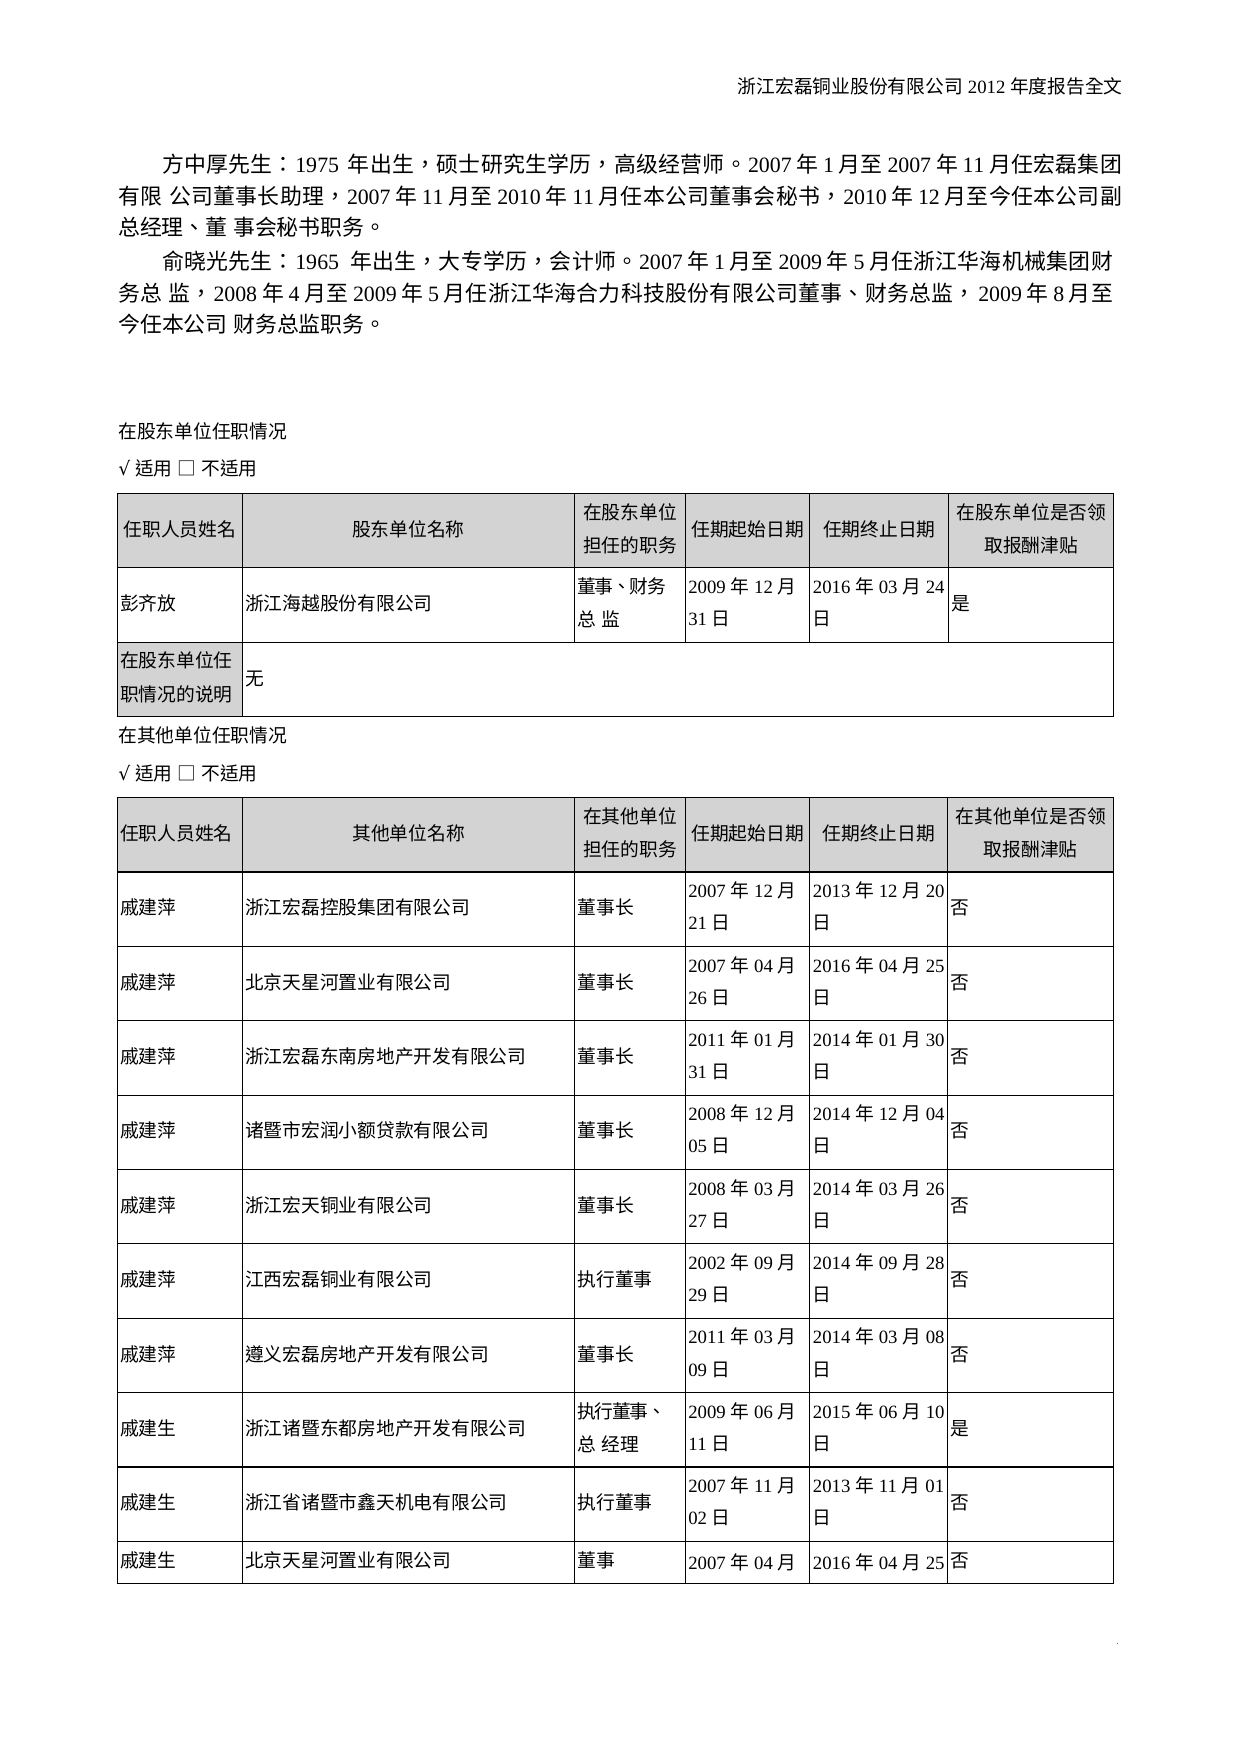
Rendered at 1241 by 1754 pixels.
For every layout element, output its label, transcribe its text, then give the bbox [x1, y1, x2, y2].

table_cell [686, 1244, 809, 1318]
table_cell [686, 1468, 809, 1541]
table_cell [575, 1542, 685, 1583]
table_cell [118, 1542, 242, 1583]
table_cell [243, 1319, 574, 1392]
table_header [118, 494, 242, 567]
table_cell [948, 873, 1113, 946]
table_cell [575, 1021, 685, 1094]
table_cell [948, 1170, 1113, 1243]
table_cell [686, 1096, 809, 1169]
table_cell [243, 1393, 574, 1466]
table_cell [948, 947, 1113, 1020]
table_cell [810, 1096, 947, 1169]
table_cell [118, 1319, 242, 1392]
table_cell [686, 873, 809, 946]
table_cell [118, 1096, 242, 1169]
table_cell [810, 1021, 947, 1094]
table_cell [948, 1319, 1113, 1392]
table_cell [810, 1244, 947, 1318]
text 俞晓光先生：1965 年出生，大专学历，会计师。2007年1月至2009年5月任浙江华海机械集团财务总 监，2008年4月至2009年5月任浙江华海合力科技股份有限公司董事、财务总监，2009年8月至今任本公司 财务总监职务。 [118, 246, 1114, 339]
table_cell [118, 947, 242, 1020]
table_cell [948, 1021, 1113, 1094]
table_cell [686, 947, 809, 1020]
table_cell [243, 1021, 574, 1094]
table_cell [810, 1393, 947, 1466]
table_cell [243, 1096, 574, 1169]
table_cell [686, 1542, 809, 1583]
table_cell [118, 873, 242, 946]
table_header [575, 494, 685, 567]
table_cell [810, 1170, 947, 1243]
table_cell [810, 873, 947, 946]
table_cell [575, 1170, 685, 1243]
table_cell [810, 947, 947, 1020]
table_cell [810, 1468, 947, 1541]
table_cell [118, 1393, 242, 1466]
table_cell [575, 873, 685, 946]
text √ 适用 □ 不适用 [118, 456, 1123, 481]
text √ 适用 □ 不适用 [118, 760, 1123, 785]
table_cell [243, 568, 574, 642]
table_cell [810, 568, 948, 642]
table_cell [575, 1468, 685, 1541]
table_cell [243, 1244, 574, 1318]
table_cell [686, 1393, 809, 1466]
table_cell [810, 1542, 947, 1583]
text 方中厚先生：1975 年出生，硕士研究生学历，高级经营师。2007年1月至2007年11月任宏磊集团有限 公司董事长助理，2007年11月至2010年11月任本公司董事会秘书，2010年12月至今任本公司副总经理、董 事会秘书职务。 [118, 149, 1122, 242]
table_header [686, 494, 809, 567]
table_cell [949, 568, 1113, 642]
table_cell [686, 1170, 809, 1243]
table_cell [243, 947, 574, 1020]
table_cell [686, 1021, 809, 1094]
text 在股东单位任职情况 [118, 418, 1123, 444]
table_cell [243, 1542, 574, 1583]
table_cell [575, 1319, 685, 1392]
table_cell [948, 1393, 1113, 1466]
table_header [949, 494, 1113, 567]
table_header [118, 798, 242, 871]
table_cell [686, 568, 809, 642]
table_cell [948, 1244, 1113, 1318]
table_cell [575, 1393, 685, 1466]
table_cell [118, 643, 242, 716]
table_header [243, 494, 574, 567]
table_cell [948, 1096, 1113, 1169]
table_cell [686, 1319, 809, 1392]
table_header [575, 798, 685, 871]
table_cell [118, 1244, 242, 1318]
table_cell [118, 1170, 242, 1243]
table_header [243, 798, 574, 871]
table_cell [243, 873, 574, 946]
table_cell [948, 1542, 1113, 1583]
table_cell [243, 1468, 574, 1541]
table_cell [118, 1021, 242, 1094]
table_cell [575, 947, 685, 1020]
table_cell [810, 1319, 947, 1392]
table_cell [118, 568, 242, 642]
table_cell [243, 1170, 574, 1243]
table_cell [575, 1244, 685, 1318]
text 在其他单位任职情况 [118, 722, 1123, 748]
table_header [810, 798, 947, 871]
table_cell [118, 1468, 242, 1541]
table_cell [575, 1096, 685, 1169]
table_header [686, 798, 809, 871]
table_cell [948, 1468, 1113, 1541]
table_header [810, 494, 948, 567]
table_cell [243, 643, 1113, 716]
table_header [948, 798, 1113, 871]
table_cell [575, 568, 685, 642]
